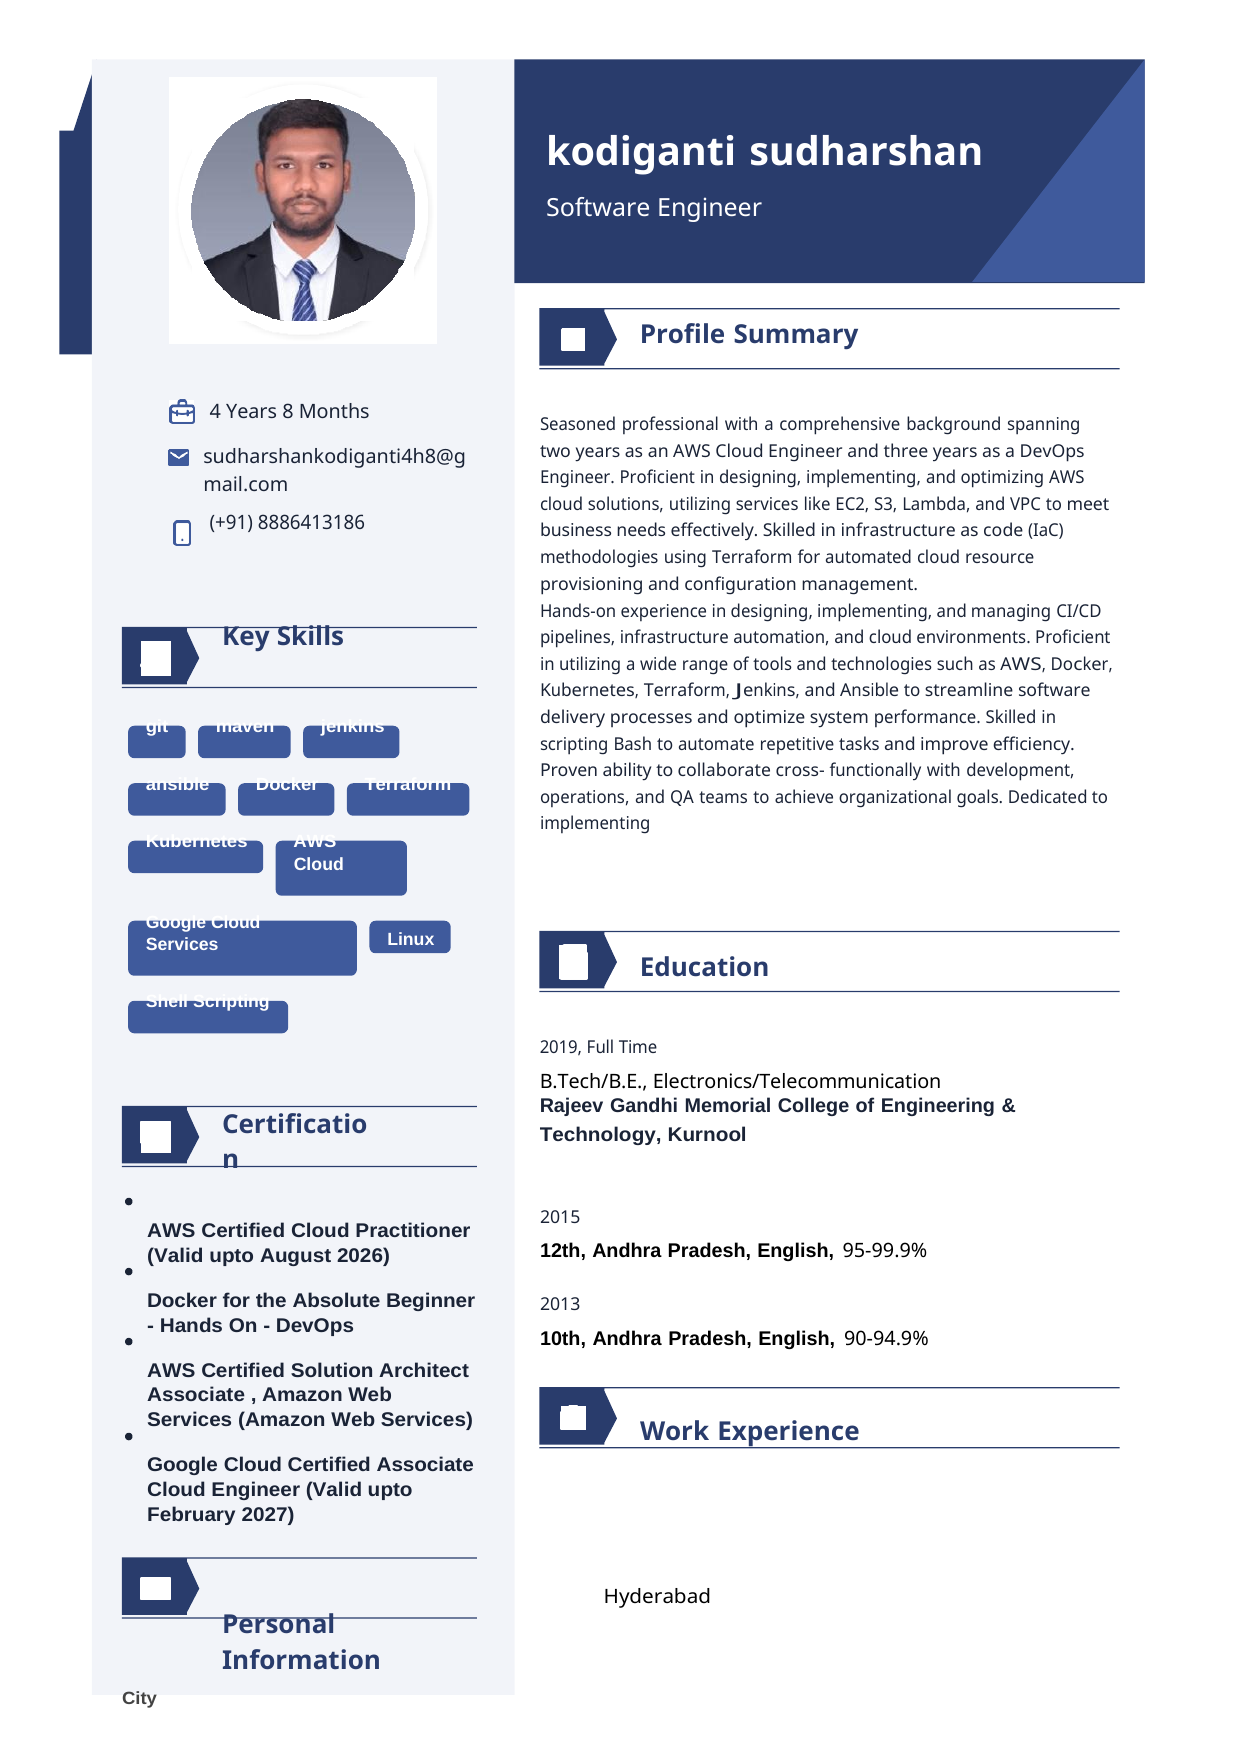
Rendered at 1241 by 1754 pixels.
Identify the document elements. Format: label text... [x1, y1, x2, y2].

text sudharshankodiganti4h8@g mail.com [203, 443, 474, 497]
subtitle Certification [222, 1106, 370, 1177]
picture [140, 1577, 171, 1600]
picture [560, 1405, 586, 1430]
text Seasoned professional with a comprehensive background spanning two years as an AWS Cloud Engineer and three years as a DevOps Engineer. Proficient in designing, implementing, and optimizing AWS cloud solutions, utilizing services like EC2, S3, Lambda, and VPC to meet business needs effectively. Skilled in infrastructure as code (IaC) methodologies using Terraform for automated cloud resource provisioning and configuration management. [540, 412, 1116, 595]
text - Hands On - DevOps [147, 1313, 478, 1336]
text Hyderabad [603, 1582, 1132, 1609]
text 2013 [540, 1292, 1132, 1316]
text Hands-on experience in designing, implementing, and managing CI/CD pipelines, infrastructure automation, and cloud environments. Proficient in utilizing a wide range of tools and technologies such as AWS, Docker, Kubernetes, Terraform, Jenkins, and Ansible to streamline software delivery processes and optimize system performance. Skilled in scripting Bash to automate repetitive tasks and improve efficiency. Proven ability to collaborate cross- functionally with development, operations, and QA teams to achieve organizational goals. Dedicated to implementing [540, 598, 1116, 835]
text 2019, Full Time [539, 1035, 1132, 1059]
title kodiganti sudharshan [546, 123, 1132, 177]
text 2015 [540, 1204, 1132, 1229]
picture [169, 399, 195, 424]
picture [140, 1121, 171, 1153]
subtitle Work Experience [640, 1412, 1132, 1448]
text Google Cloud Certified Associate Cloud Engineer (Valid upto February 2027) [147, 1453, 478, 1526]
text 10th, Andhra Pradesh, English, 90-94.9% [540, 1324, 1132, 1351]
subtitle Personal Information [222, 1606, 477, 1677]
text AWS Certified Cloud Practitioner (Valid upto August 2026) [147, 1219, 478, 1266]
text Cloud [291, 854, 346, 874]
text ansible Docker Terraform Kubernetes AWS [146, 737, 452, 851]
picture [173, 520, 191, 546]
picture [168, 449, 189, 466]
picture [169, 76, 437, 345]
text Linux [387, 929, 438, 949]
text B.Tech/B.E., Electronics/Telecommunication [539, 1067, 1132, 1094]
subtitle Key Skills [222, 617, 478, 653]
text 12th, Andhra Pradesh, English, 95-99.9% [540, 1237, 1132, 1263]
picture [140, 641, 171, 676]
subtitle Education [639, 948, 1132, 984]
text Rajeev Gandhi Memorial College of Engineering & Technology, Kurnool [539, 1094, 1132, 1146]
text Google Cloud Services [146, 912, 263, 954]
subtitle AWS Certified Solution Architect Associate , Amazon Web Services (Amazon Web Services) [147, 1358, 476, 1431]
subtitle Docker for the Absolute Beginner [147, 1288, 478, 1311]
text 4 Years 8 Months [209, 397, 478, 424]
text git maven jenkins [146, 716, 478, 737]
text City [122, 1687, 161, 1708]
picture [561, 328, 585, 351]
picture [559, 944, 588, 980]
text Software Engineer [546, 190, 1132, 224]
text Shell Scripting [146, 991, 370, 1012]
subtitle Profile Summary [639, 315, 1132, 351]
text (+91) 8886413186 [209, 508, 478, 535]
